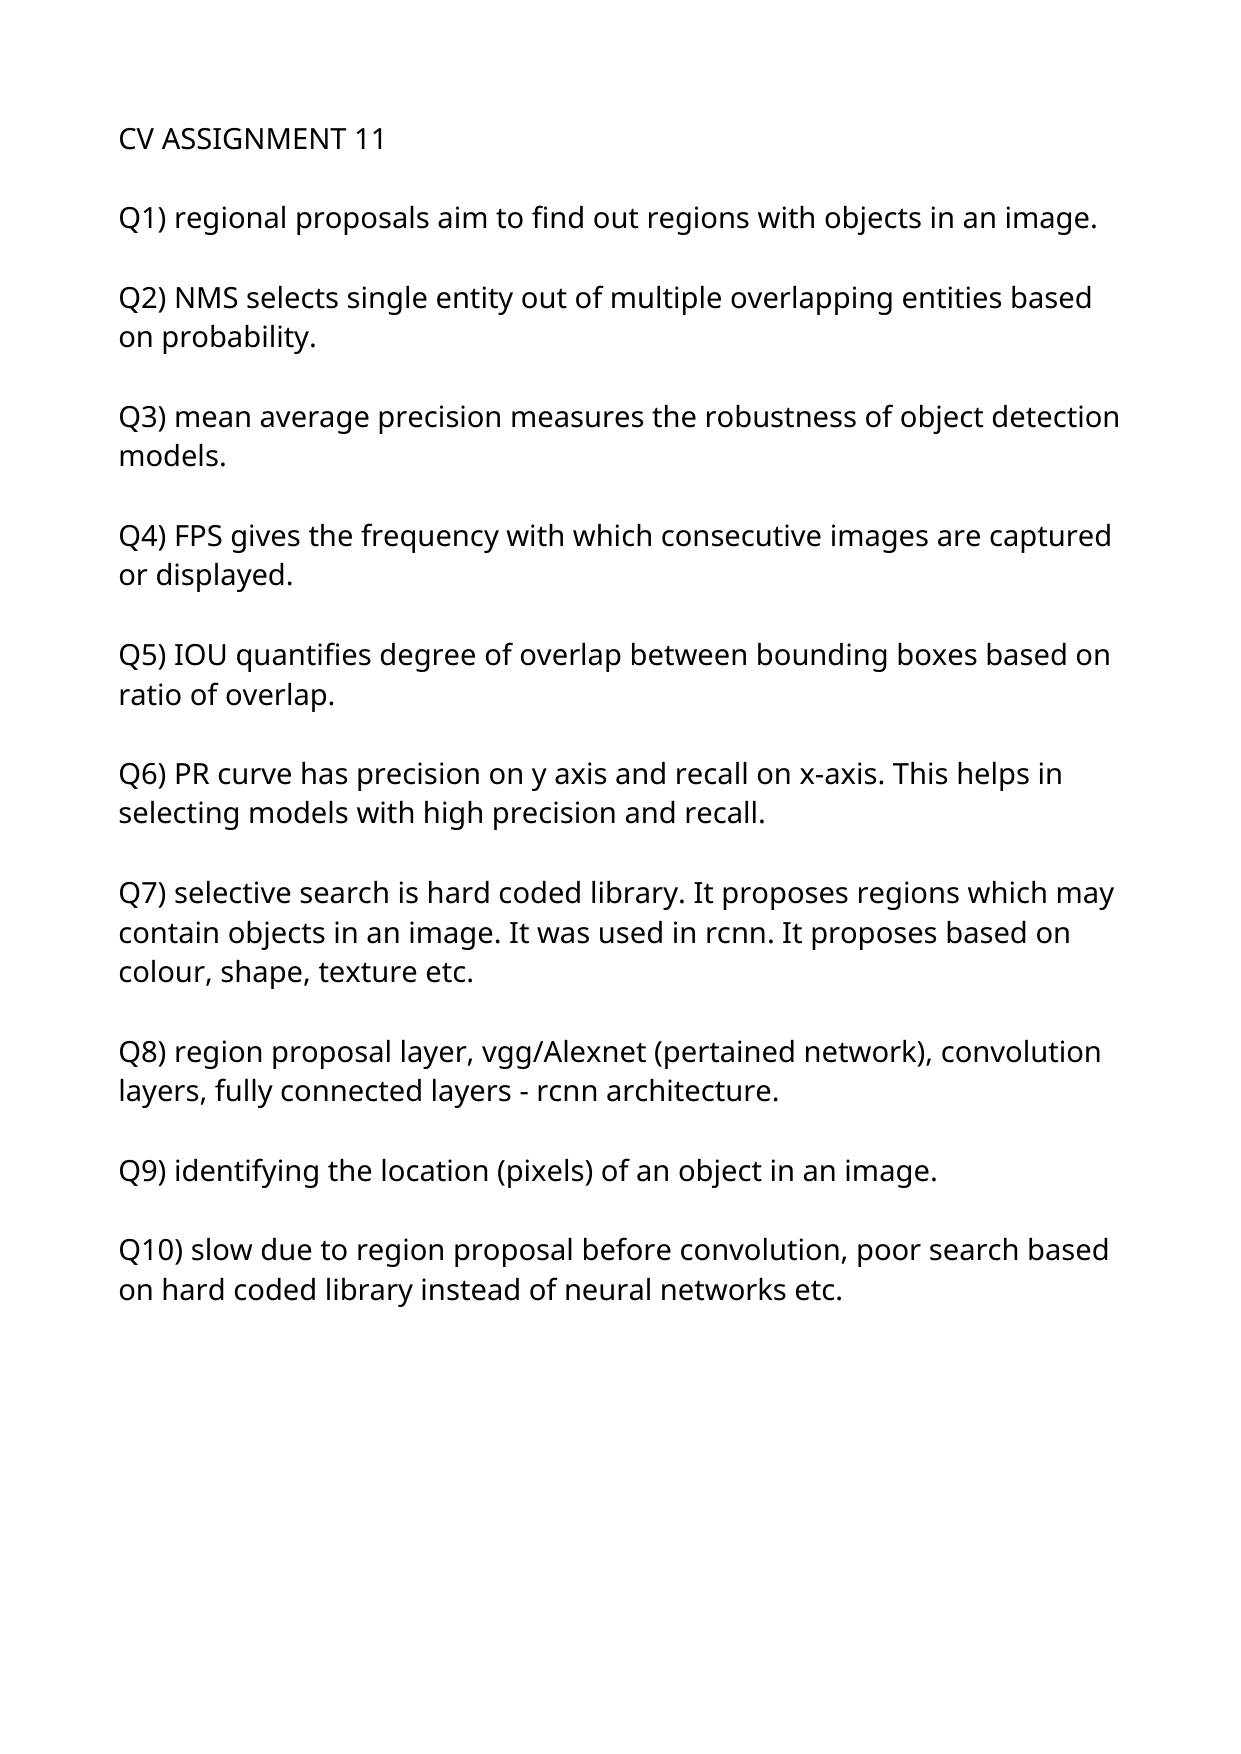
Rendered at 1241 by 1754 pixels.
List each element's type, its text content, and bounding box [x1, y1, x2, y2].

text Q2) NMS selects single entity out of multiple overlapping entities based on probability. [118, 277, 1122, 356]
text Q6) PR curve has precision on y axis and recall on x-axis. This helps in selecting models with high precision and recall. [118, 753, 1122, 832]
text Q8) region proposal layer, vgg/Alexnet (pertained network), convolution layers, fully connected layers - rcnn architecture. [118, 1031, 1122, 1110]
text CV ASSIGNMENT 11 [118, 118, 1122, 158]
text Q4) FPS gives the frequency with which consecutive images are captured or displayed. [118, 515, 1122, 594]
text Q9) identifying the location (pixels) of an object in an image. [118, 1150, 1122, 1190]
text Q7) selective search is hard coded library. It proposes regions which may contain objects in an image. It was used in rcnn. It proposes based on colour, shape, texture etc. [118, 872, 1122, 991]
text Q5) IOU quantifies degree of overlap between bounding boxes based on ratio of overlap. [118, 634, 1122, 713]
text Q10) slow due to region proposal before convolution, poor search based on hard coded library instead of neural networks etc. [118, 1229, 1122, 1309]
text Q3) mean average precision measures the robustness of object detection models. [118, 396, 1122, 475]
text Q1) regional proposals aim to find out regions with objects in an image. [118, 197, 1122, 237]
